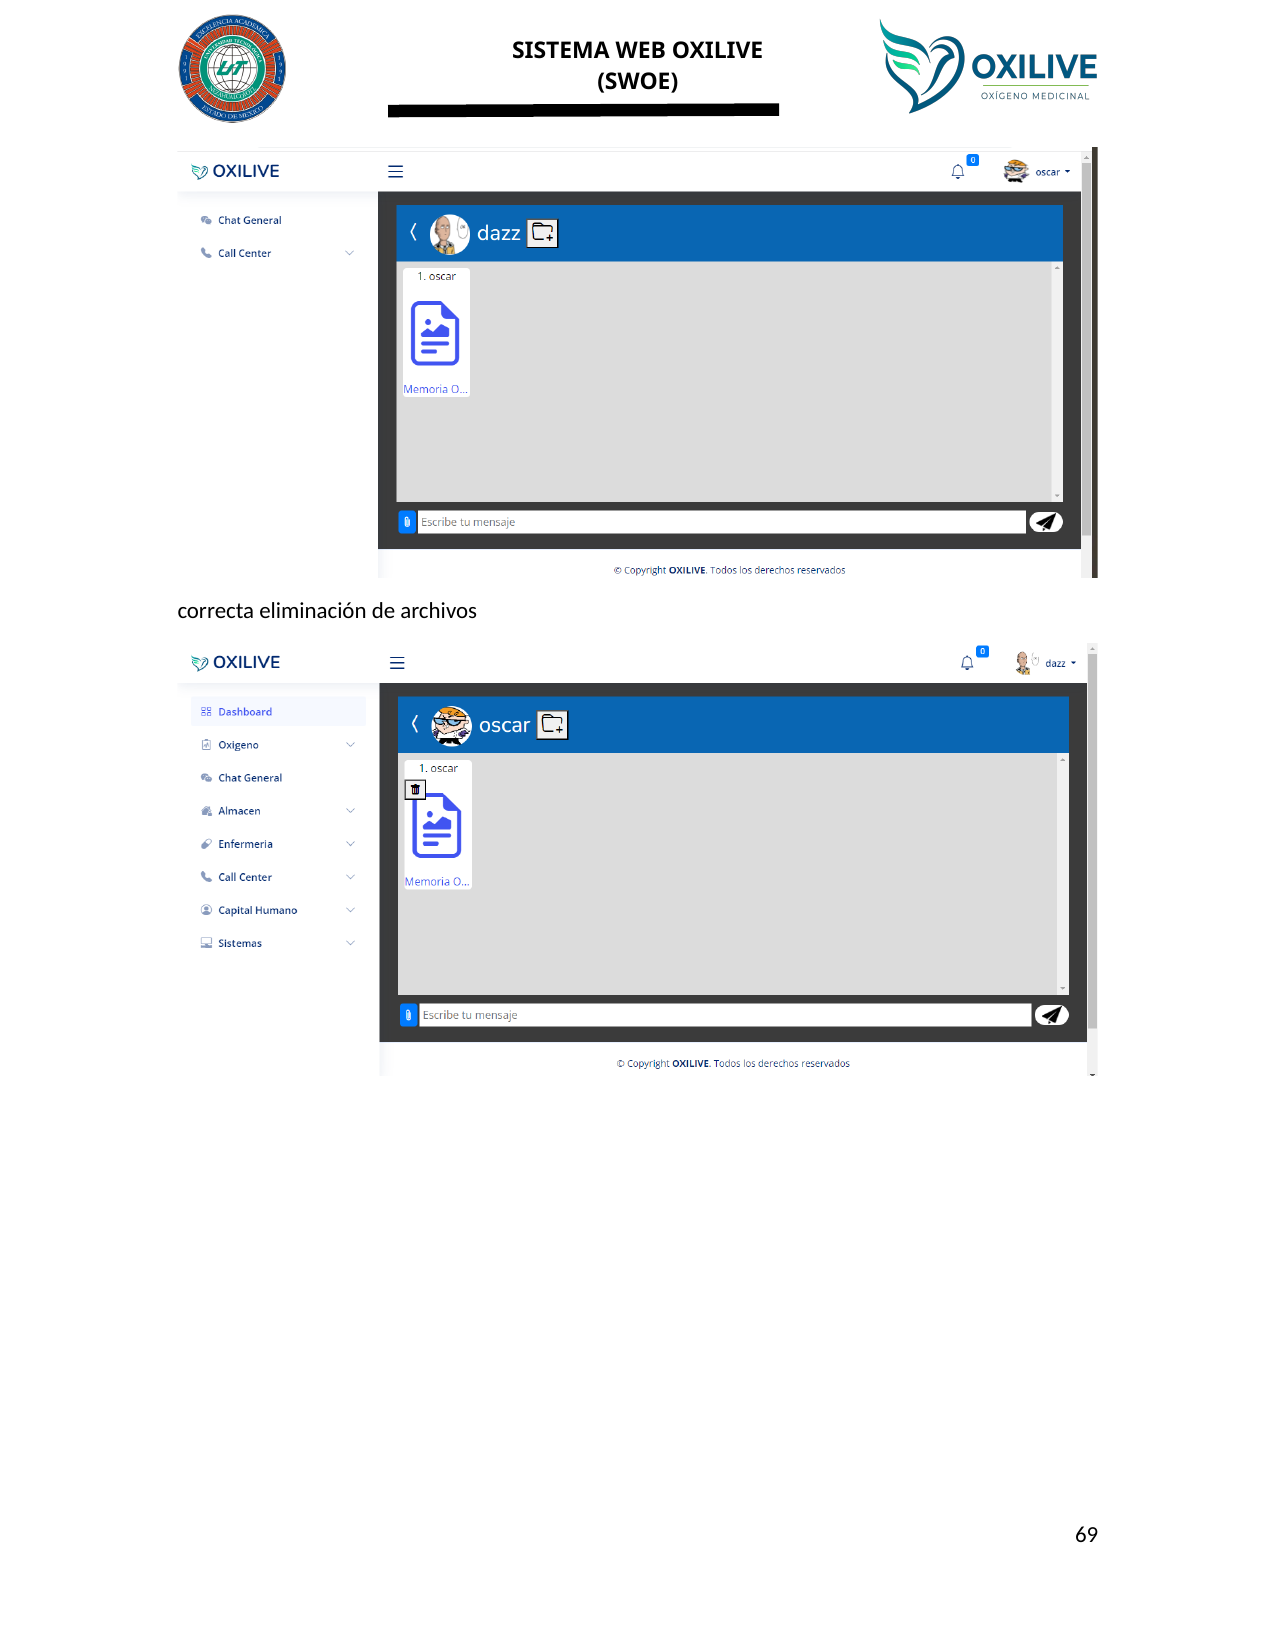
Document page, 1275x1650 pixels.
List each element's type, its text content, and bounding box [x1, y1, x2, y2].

text correcta eliminación de archivos [177, 596, 1098, 624]
picture [879, 16, 1099, 116]
picture [177, 13, 287, 124]
